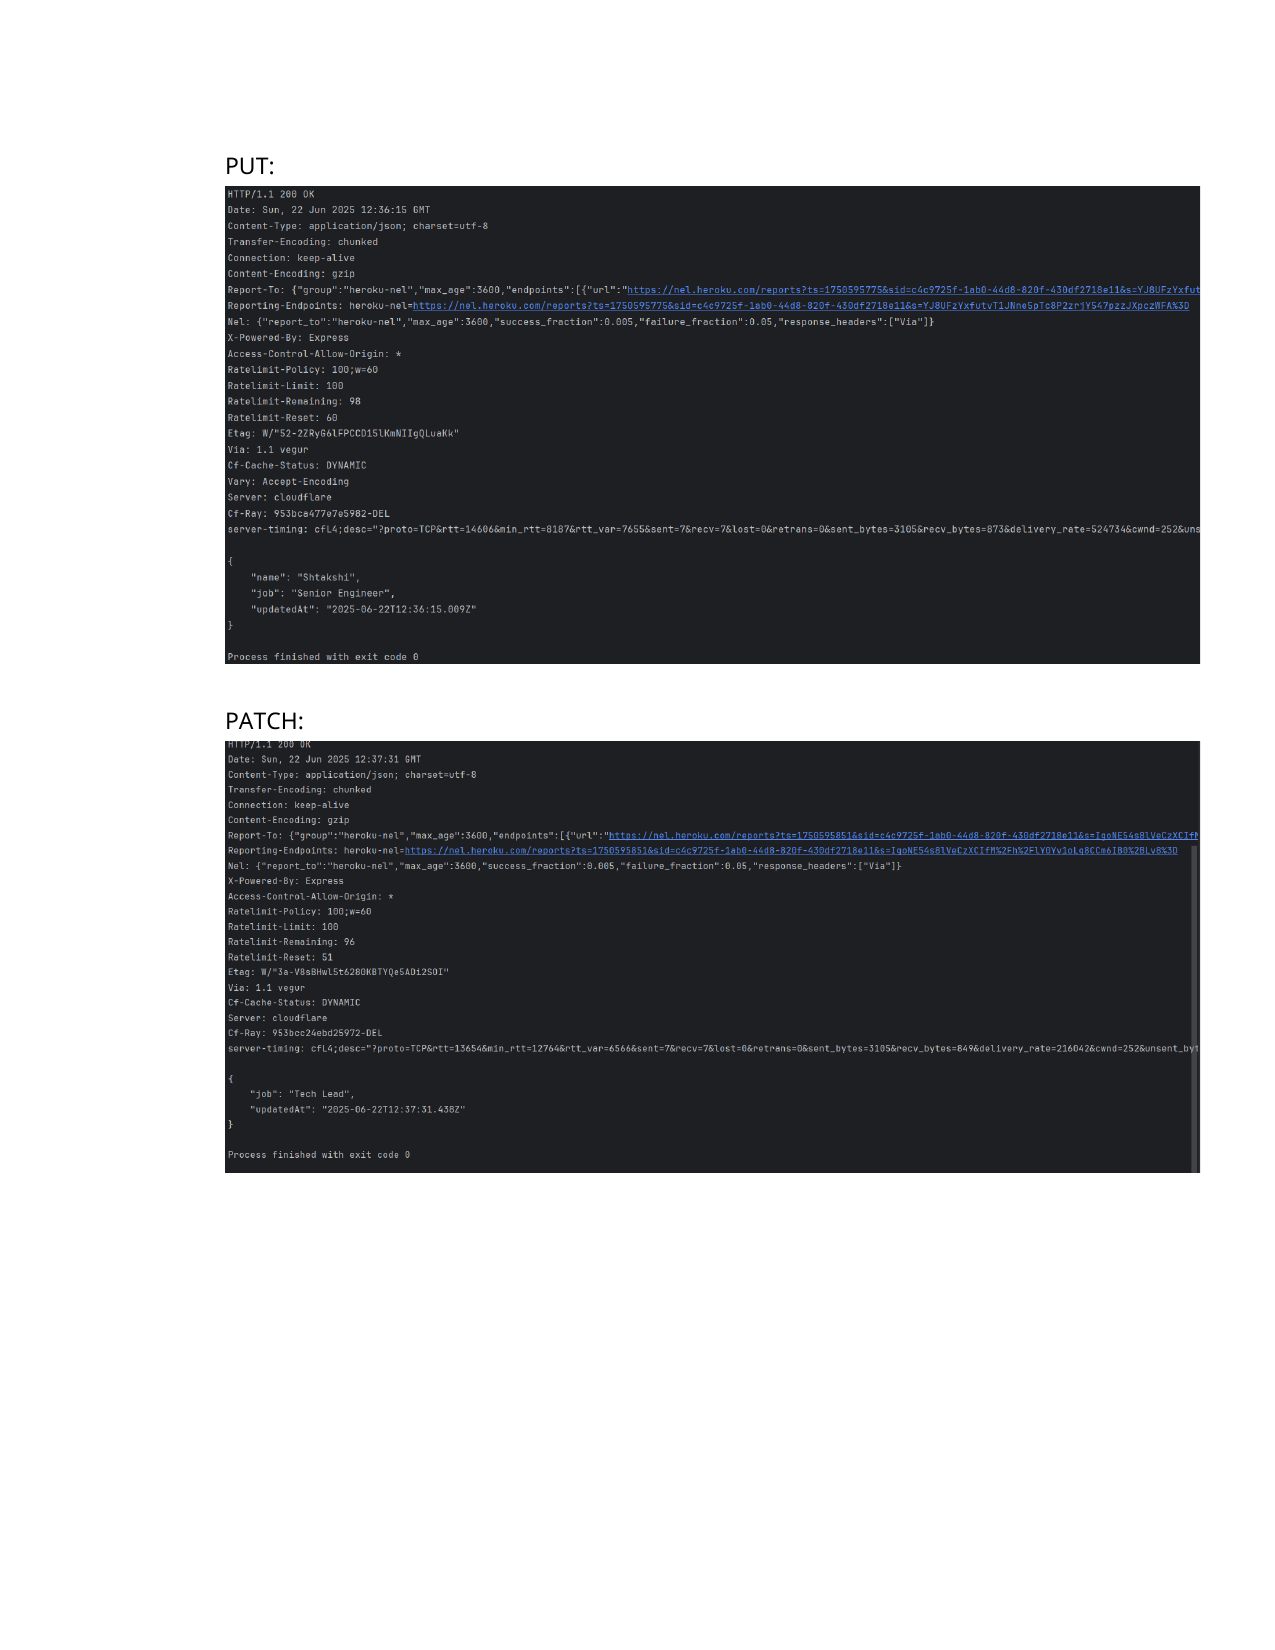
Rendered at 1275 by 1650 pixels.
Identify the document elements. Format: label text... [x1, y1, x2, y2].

list PATCH: [225, 705, 1125, 741]
picture [225, 186, 1200, 664]
list PUT: [225, 150, 1125, 186]
picture [225, 741, 1200, 1173]
